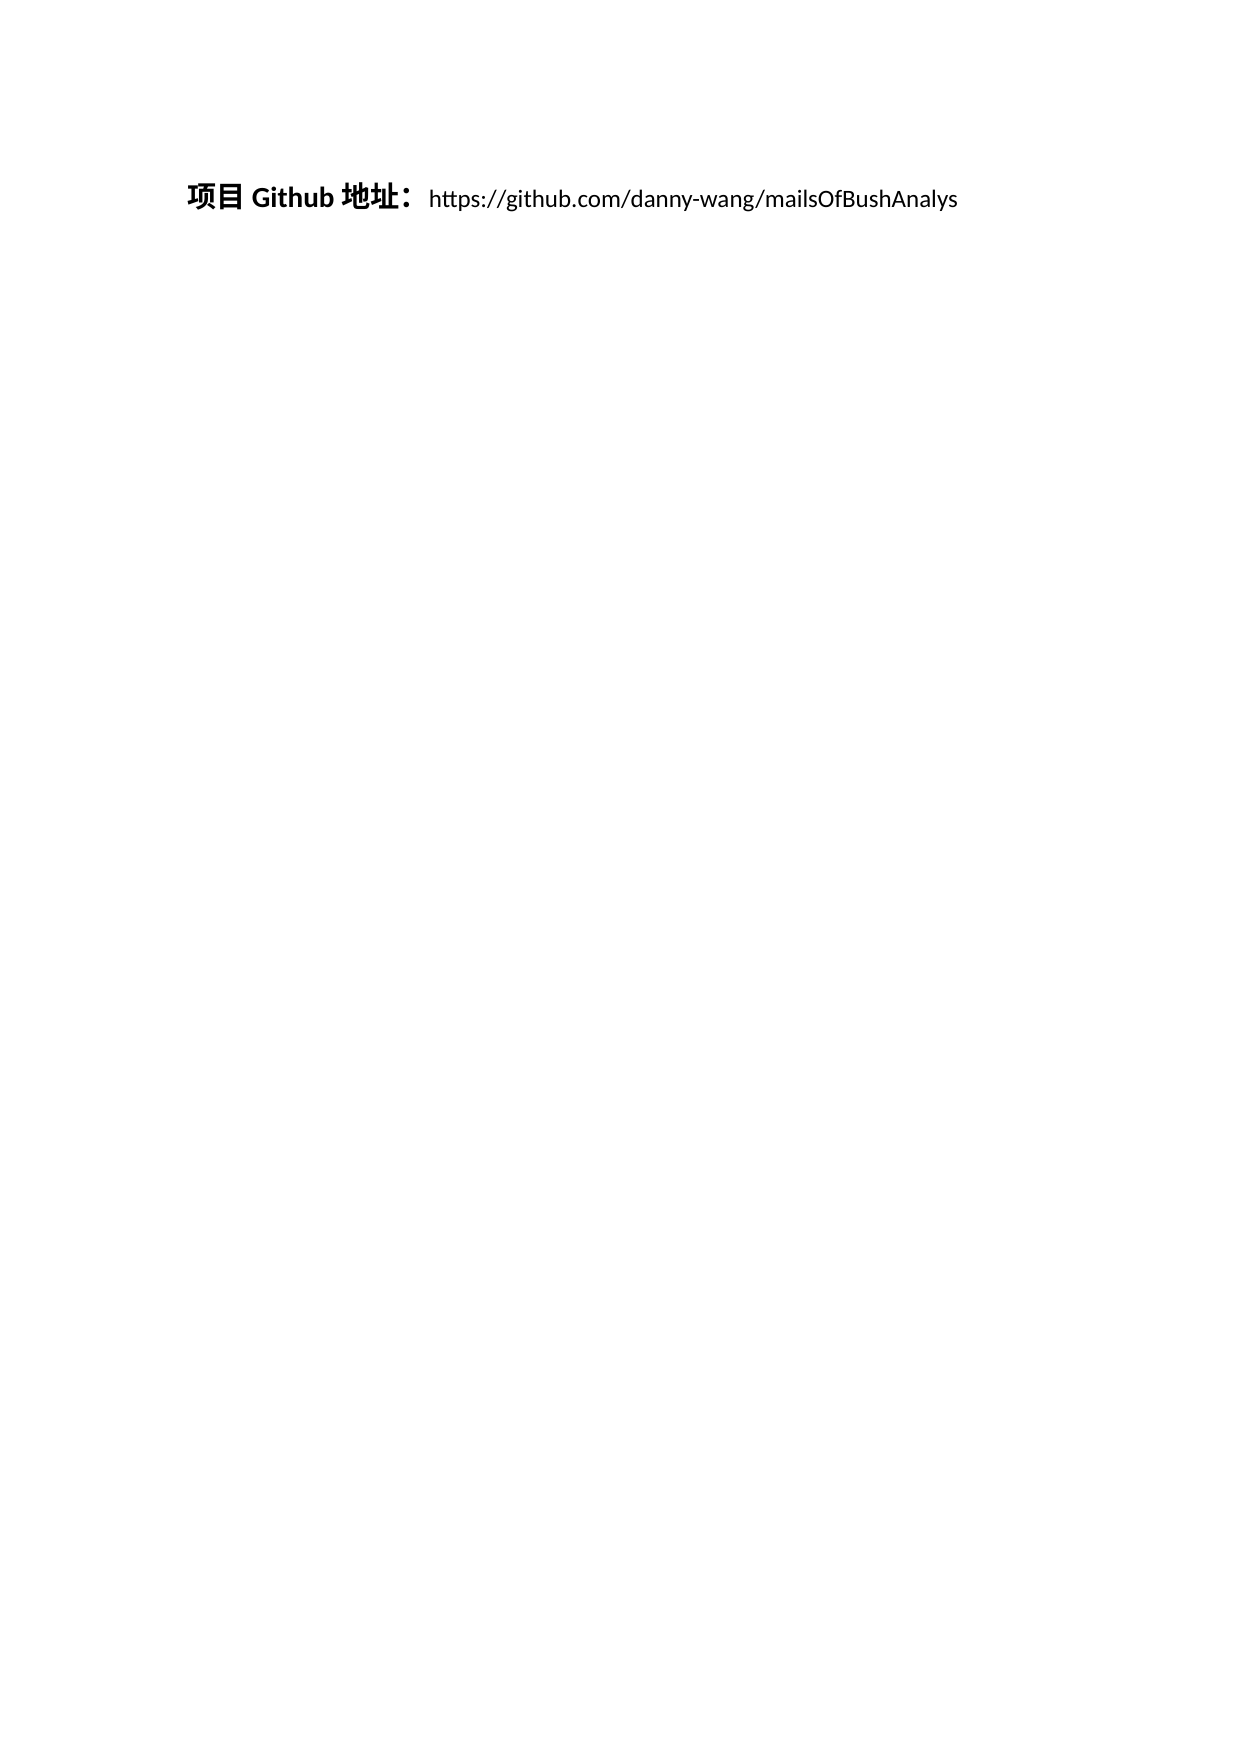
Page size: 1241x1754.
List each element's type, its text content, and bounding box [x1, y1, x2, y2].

text 项目Github 地址：https://github.com/danny-wang/mailsOfBushAnalys [187, 162, 1053, 227]
